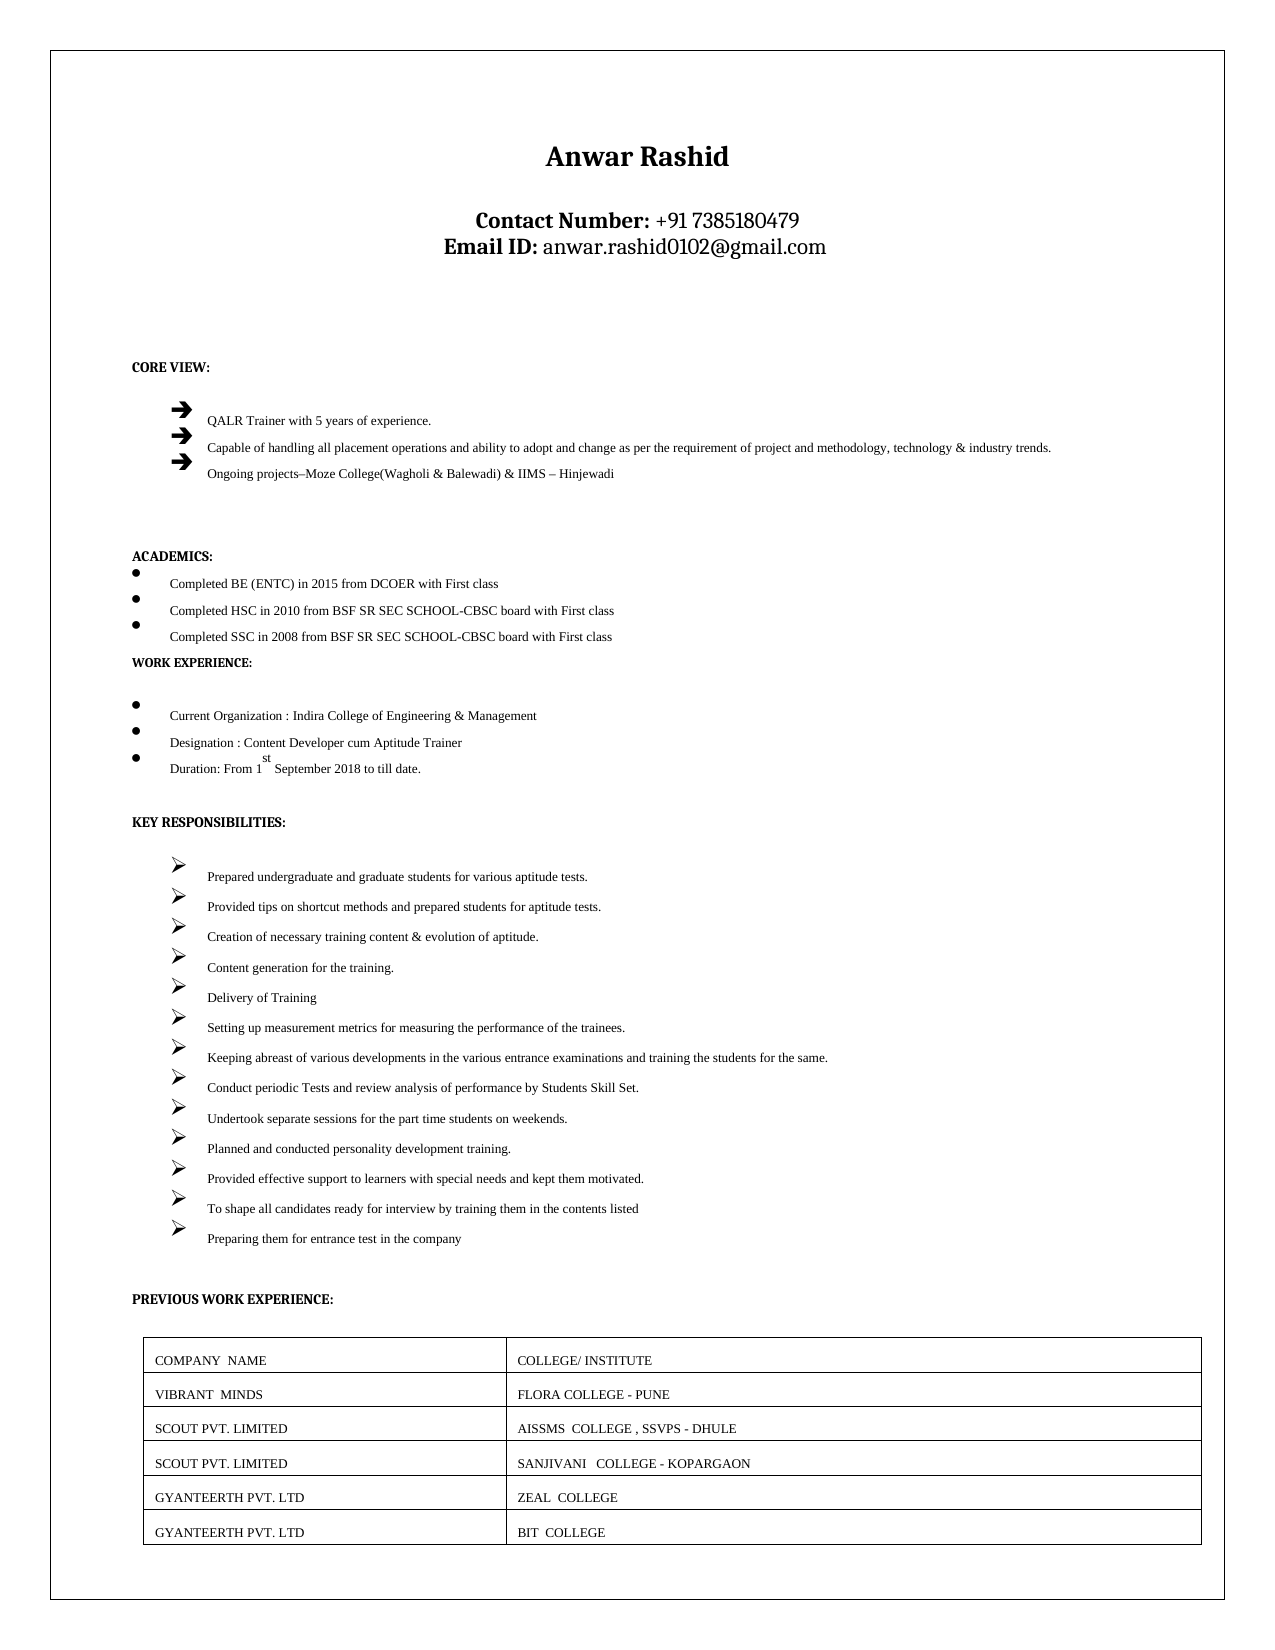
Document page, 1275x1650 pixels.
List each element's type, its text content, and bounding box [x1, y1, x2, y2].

table_cell SANJIVANI COLLEGE - KOPARGAON [507, 1441, 1201, 1475]
list Completed BE (ENTC) in 2015 from DCOER with First class [132, 565, 1143, 592]
list Undertook separate sessions for the part time students on weekends. [169, 1100, 1143, 1126]
list Ongoing projects–Moze College(Wagholi & Balewadi) & IIMS – Hinjewadi [169, 455, 1143, 481]
list Content generation for the training. [169, 949, 1143, 975]
table_cell ZEAL COLLEGE [507, 1476, 1201, 1509]
list Preparing them for entrance test in the company [169, 1221, 1143, 1247]
list Delivery of Training [169, 979, 1143, 1005]
table_cell AISSMS COLLEGE , SSVPS - DHULE [507, 1407, 1201, 1440]
table_header COMPANY NAME [144, 1338, 506, 1372]
table_cell GYANTEERTH PVT. LTD [144, 1510, 506, 1543]
list Designation : Content Developer cum Aptitude Trainer [132, 724, 1143, 750]
list Duration: From 1st September 2018 to till date. [132, 750, 1143, 776]
table_cell FLORA COLLEGE - PUNE [507, 1373, 1201, 1406]
list Current Organization : Indira College of Engineering & Management [132, 697, 1143, 724]
text WORK EXPERIENCE: [132, 645, 1143, 671]
list Planned and conducted personality development training. [169, 1130, 1143, 1156]
list To shape all candidates ready for interview by training them in the contents listed [169, 1190, 1143, 1217]
table_cell VIBRANT MINDS [144, 1373, 506, 1406]
list QALR Trainer with 5 years of experience. [169, 402, 1143, 428]
table_cell BIT COLLEGE [507, 1510, 1201, 1543]
text CORE VIEW: [132, 347, 1143, 376]
list Provided tips on shortcut methods and prepared students for aptitude tests. [169, 888, 1143, 914]
text Email ID: anwar.rashid0102@gmail.com [207, 234, 1143, 260]
list Provided effective support to learners with special needs and kept them motivated. [169, 1160, 1143, 1186]
list Keeping abreast of various developments in the various entrance examinations and training the students for the same. [169, 1039, 1143, 1066]
list Creation of necessary training content & evolution of aptitude. [169, 918, 1143, 945]
list Conduct periodic Tests and review analysis of performance by Students Skill Set. [169, 1069, 1143, 1096]
table_header COLLEGE/ INSTITUTE [507, 1338, 1201, 1372]
text KEY RESPONSIBILITIES: [132, 803, 1143, 832]
list Completed HSC in 2010 from BSF SR SEC SCHOOL-CBSC board with First class [132, 592, 1143, 618]
list Capable of handling all placement operations and ability to adopt and change as per the requirement of project and methodology, technology & industry trends. [169, 428, 1143, 455]
table_cell GYANTEERTH PVT. LTD [144, 1476, 506, 1509]
list Completed SSC in 2008 from BSF SR SEC SCHOOL-CBSC board with First class [132, 618, 1143, 644]
list Setting up measurement metrics for measuring the performance of the trainees. [169, 1009, 1143, 1035]
text ACADEMICS: [132, 536, 1143, 565]
list Prepared undergraduate and graduate students for various aptitude tests. [169, 858, 1143, 884]
text PREVIOUS WORK EXPERIENCE: [132, 1280, 1143, 1308]
text Contact Number: +91 7385180479 [132, 208, 1143, 234]
text Anwar Rashid [132, 141, 1143, 174]
table_cell SCOUT PVT. LIMITED [144, 1407, 506, 1440]
table_cell SCOUT PVT. LIMITED [144, 1441, 506, 1475]
